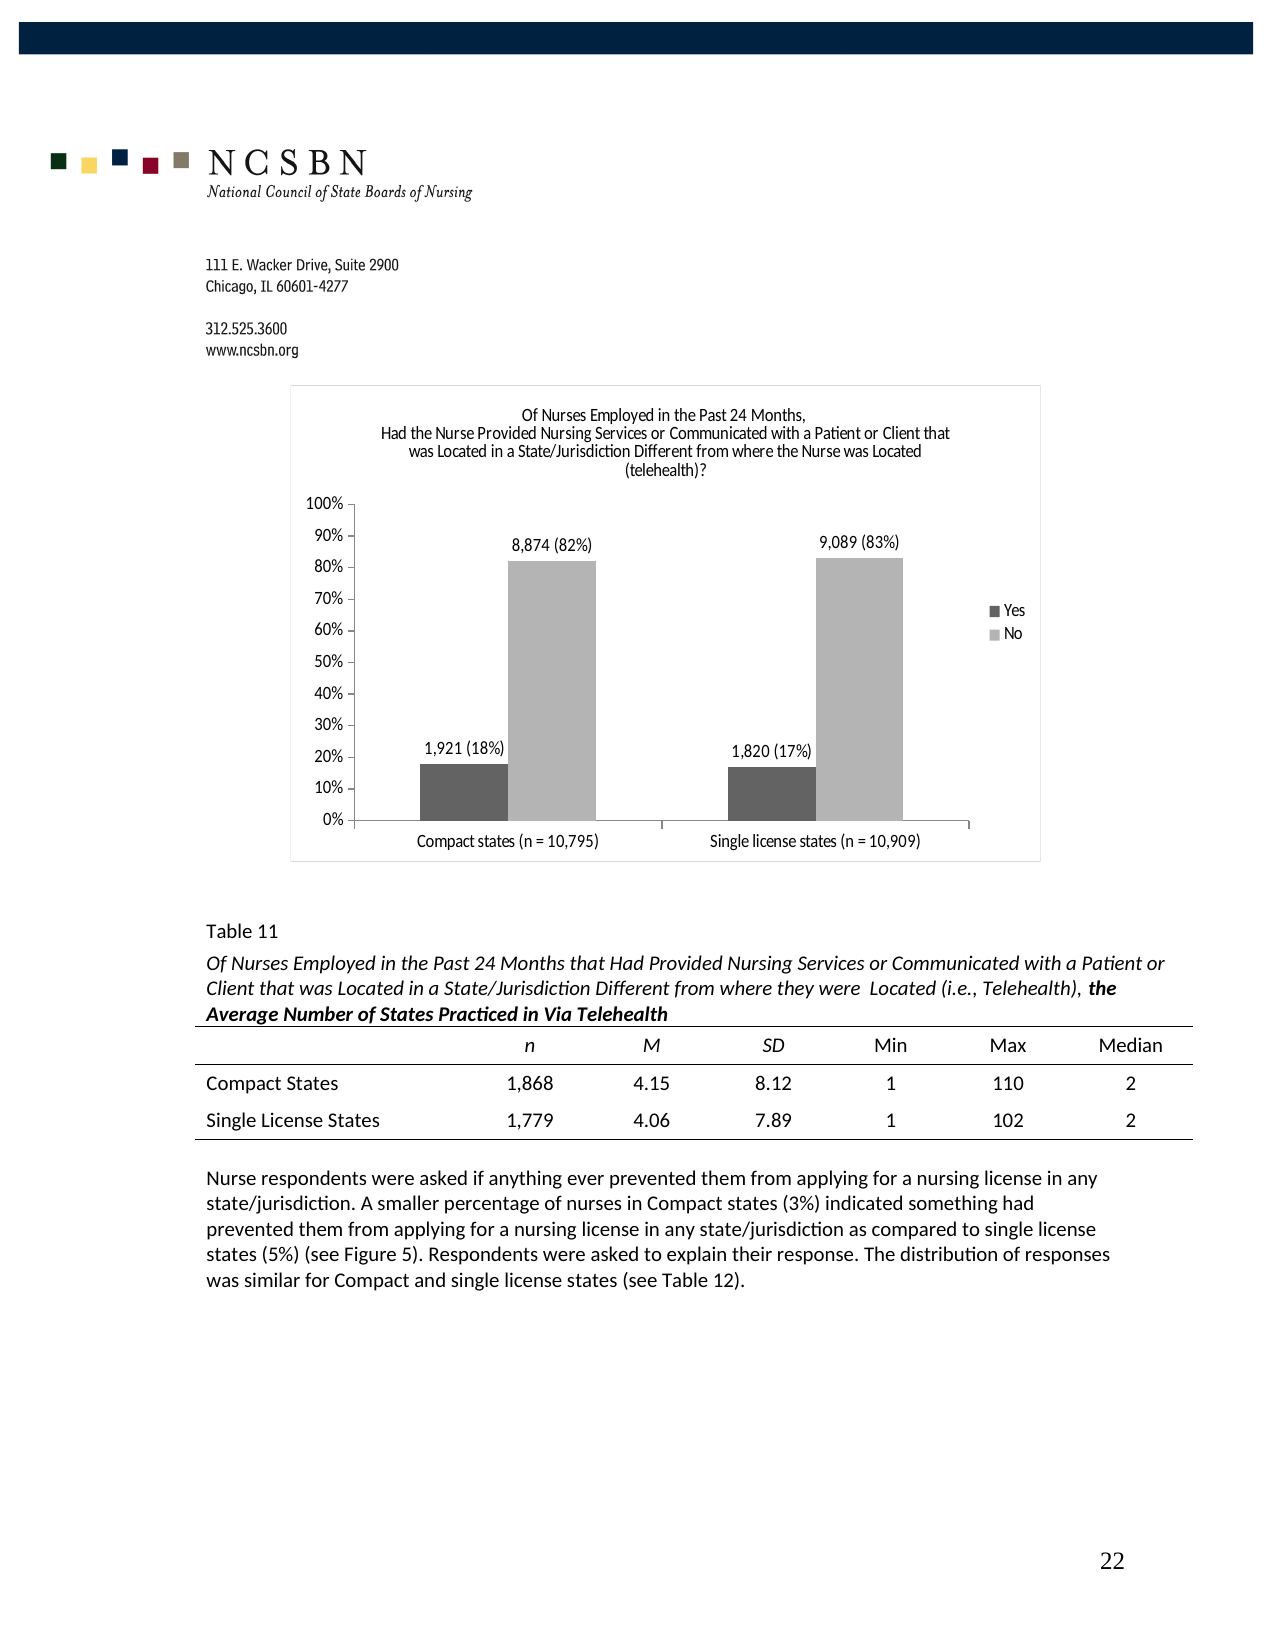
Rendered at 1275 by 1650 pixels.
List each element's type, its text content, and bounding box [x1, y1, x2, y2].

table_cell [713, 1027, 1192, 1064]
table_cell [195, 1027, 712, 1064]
list Nurse respondents were asked if anything ever prevented them from applying for a nursing license in any state/jurisdiction. A smaller percentage of nurses in Compact states (3%) indicated something had prevented them from applying for a nursing license in any state/jurisdiction as compared to single license states (5%) (see Figure 5). Respondents were asked to explain their response. The distribution of responses was similar for Compact and single license states (see Table 12). [206, 1165, 1125, 1292]
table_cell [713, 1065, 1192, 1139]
picture [18, 0, 1252, 378]
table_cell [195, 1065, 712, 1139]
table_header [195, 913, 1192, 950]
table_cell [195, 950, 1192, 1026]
